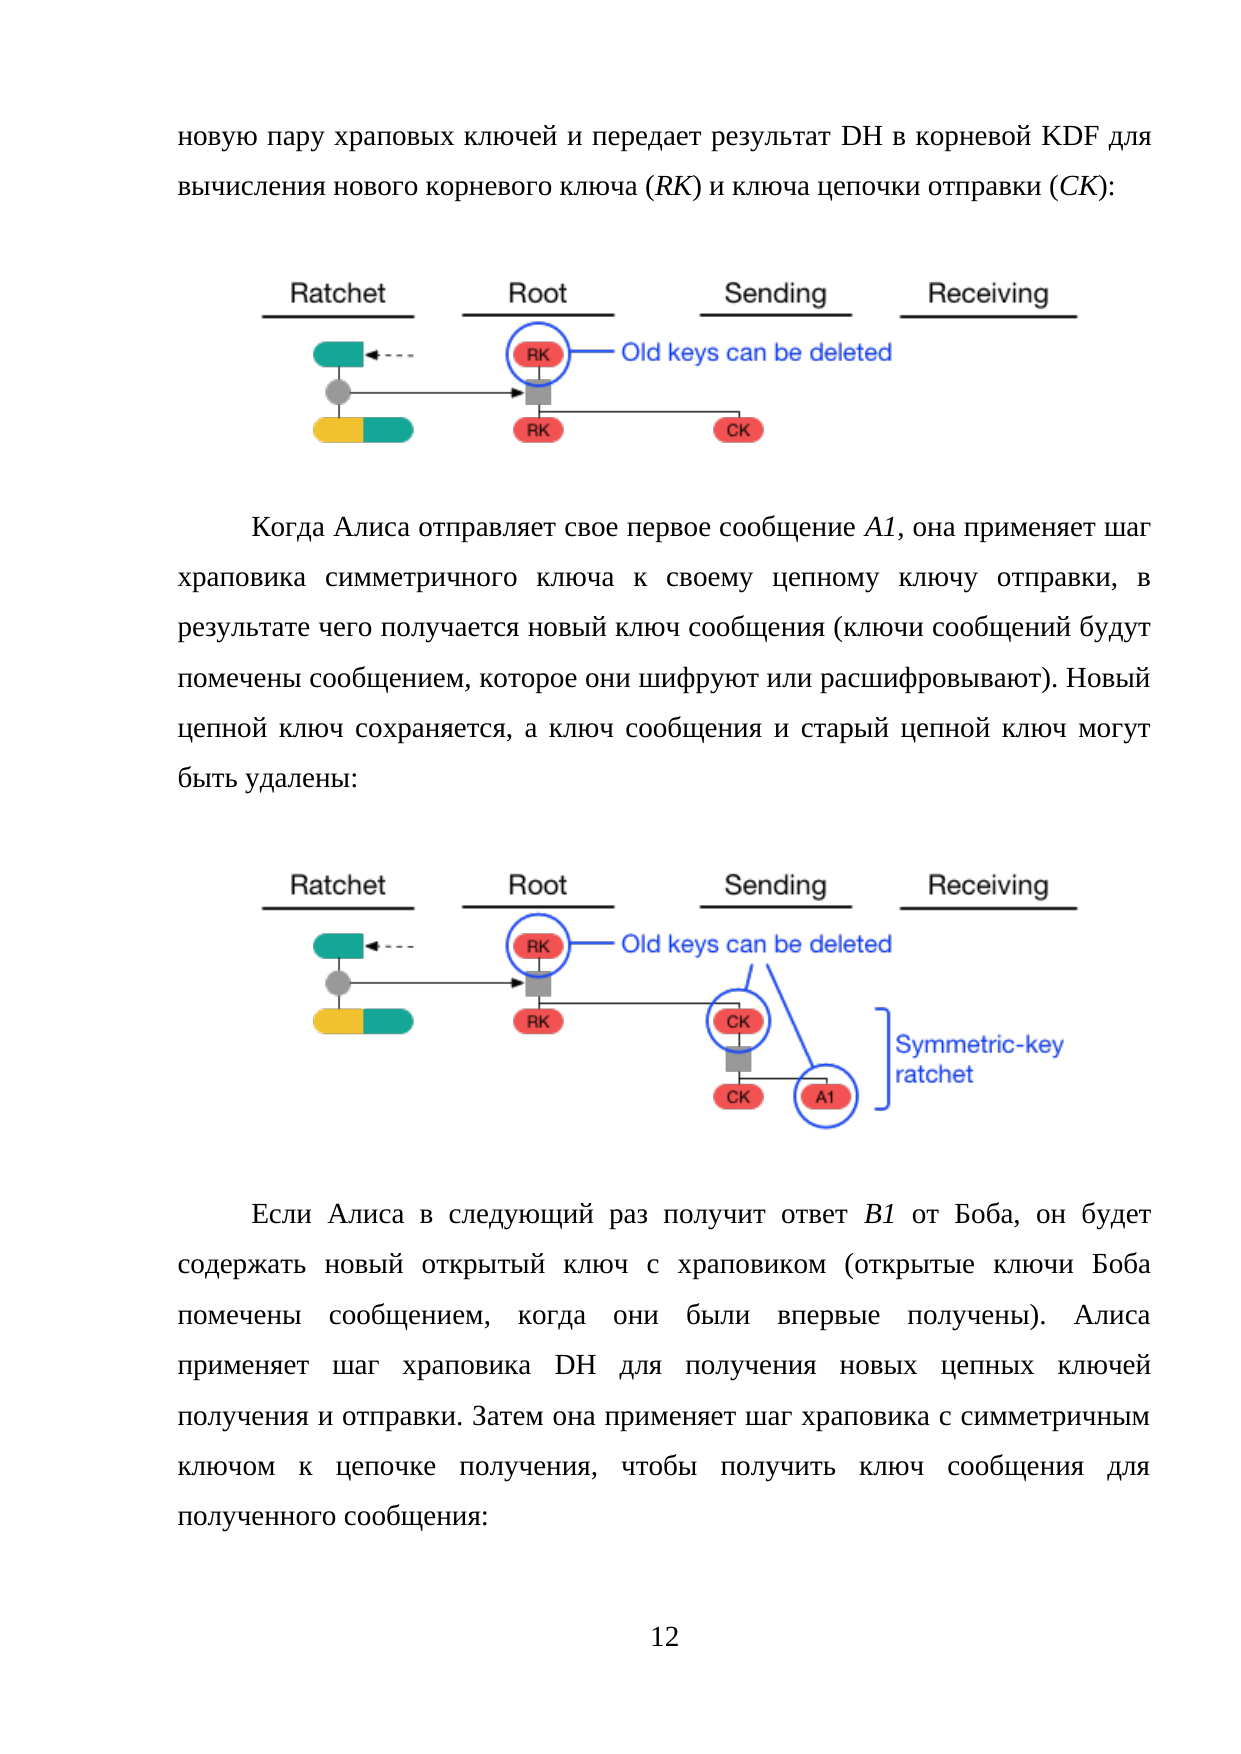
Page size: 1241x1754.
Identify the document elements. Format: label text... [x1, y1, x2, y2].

picture [251, 810, 1089, 1180]
picture [251, 218, 1089, 493]
text Когда Алиса отправляет свое первое сообщение A1, она применяет шаг храповика симметричного ключа к своему цепному ключу отправки, в результате чего получается новый ключ сообщения (ключи сообщений будут помечены сообщением, которое они шифруют или расшифровывают). Новый цепной ключ сохраняется, а ключ сообщения и старый цепной ключ могут быть удалены: [177, 509, 1152, 794]
text Если Алиса в следующий раз получит ответ B1 от Боба, он будет содержать новый открытый ключ с храповиком (открытые ключи Боба помечены сообщением, когда они были впервые получены). Алиса применяет шаг храповика DH для получения новых цепных ключей получения и отправки. Затем она применяет шаг храповика с симметричным ключом к цепочке получения, чтобы получить ключ сообщения для полученного сообщения: [177, 1196, 1152, 1532]
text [177, 118, 1152, 202]
